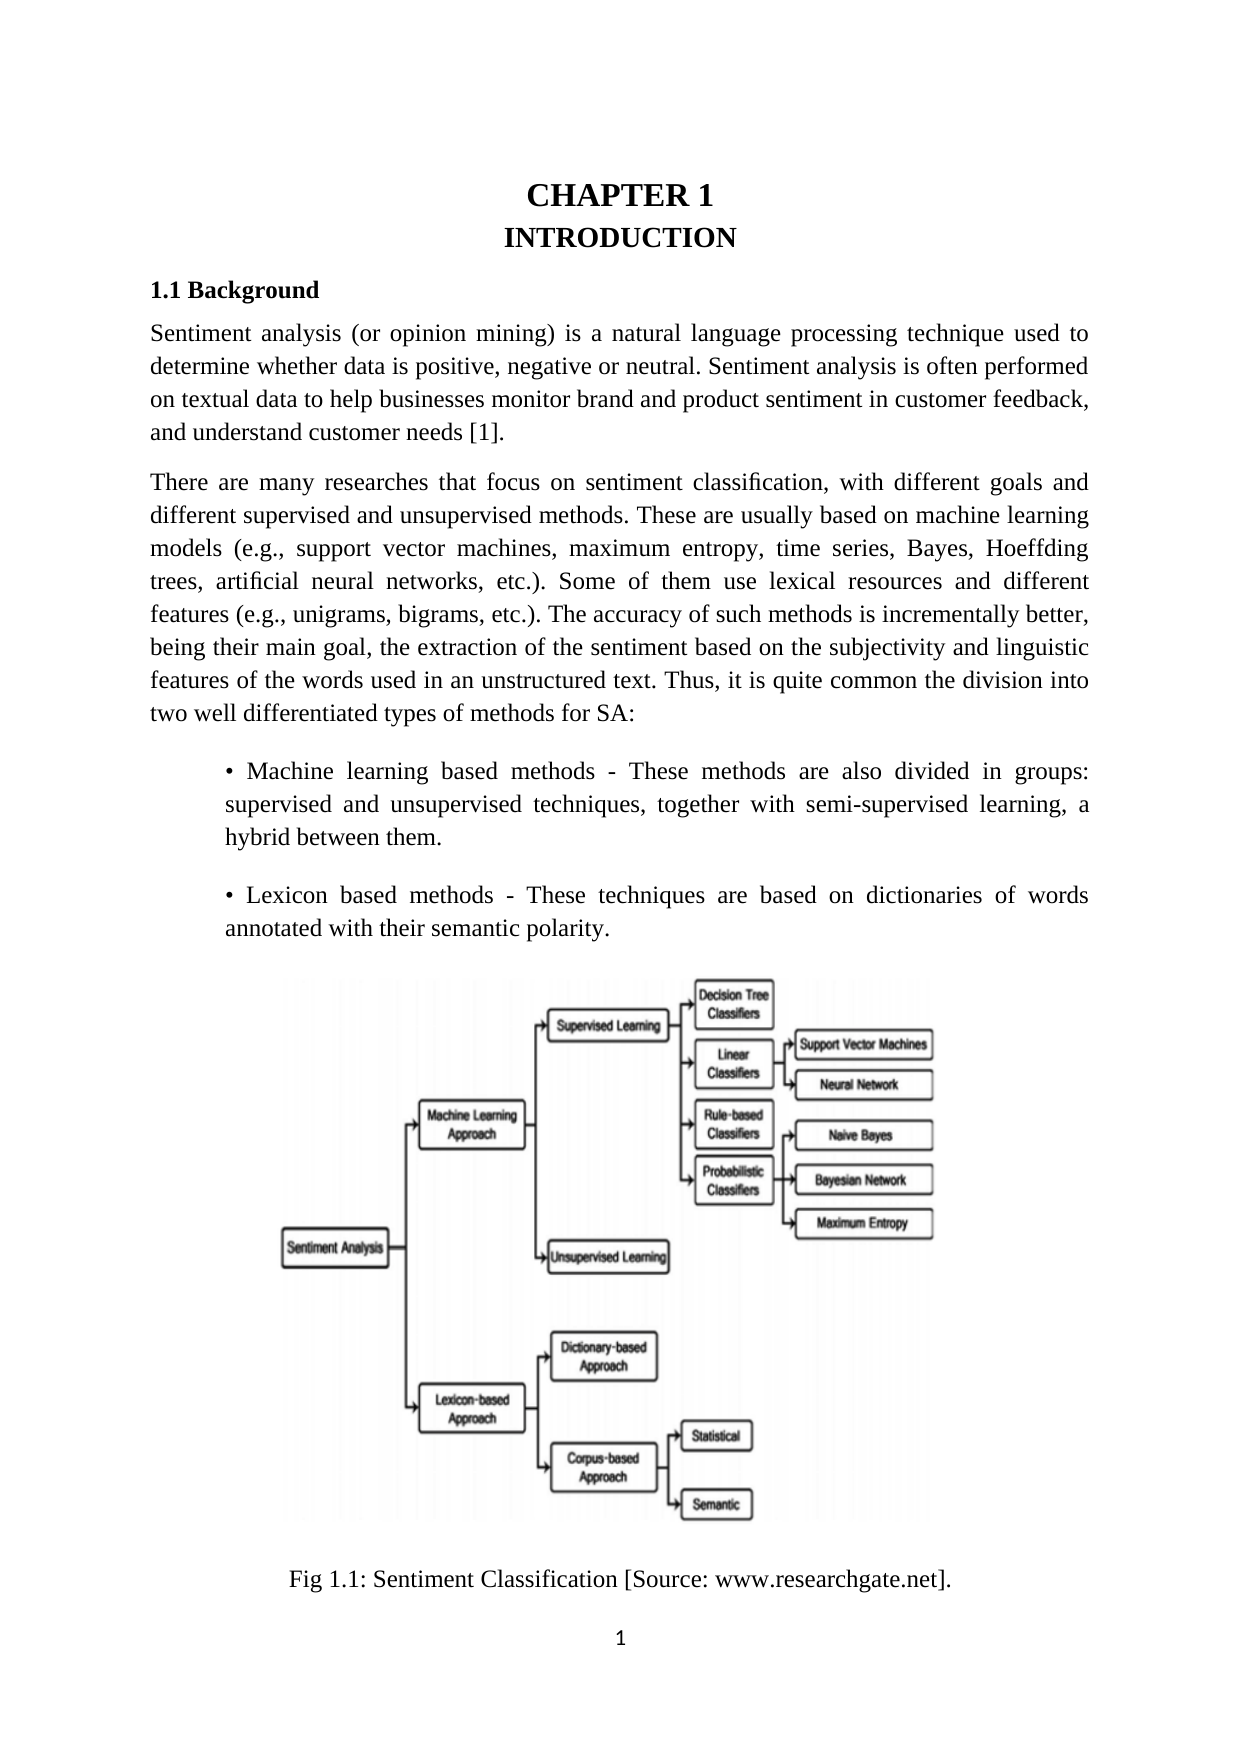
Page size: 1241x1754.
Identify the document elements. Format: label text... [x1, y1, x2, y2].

text • Machine learning based methods - These methods are also divided in groups: supervised and unsupervised techniques, together with semi-supervised learning, a hybrid between them. [225, 756, 1090, 851]
subtitle CHAPTER 1 [150, 175, 1090, 213]
text Sentiment analysis (or opinion mining) is a natural language processing technique used to determine whether data is positive, negative or neutral. Sentiment analysis is often performed on textual data to help businesses monitor brand and product sentiment in customer feedback, and understand customer needs [1]. [150, 318, 1090, 446]
text Fig 1.1: Sentiment Classification [Source: www.researchgate.net]. [150, 1564, 1090, 1593]
text There are many researches that focus on sentiment classiﬁcation, with different goals and different supervised and unsupervised methods. These are usually based on machine learning models (e.g., support vector machines, maximum entropy, time series, Bayes, Hoeffding trees, artiﬁcial neural networks, etc.). Some of them use lexical resources and different features (e.g., unigrams, bigrams, etc.). The accuracy of such methods is incrementally better, being their main goal, the extraction of the sentiment based on the subjectivity and linguistic features of the words used in an unstructured text. Thus, it is quite common the division into two well differentiated types of methods for SA: [150, 467, 1090, 727]
text • Lexicon based methods - These techniques are based on dictionaries of words annotated with their semantic polarity. [225, 880, 1090, 942]
subtitle 1.1 Background [150, 275, 1090, 304]
picture [250, 946, 990, 1537]
subtitle INTRODUCTION [150, 221, 1090, 254]
